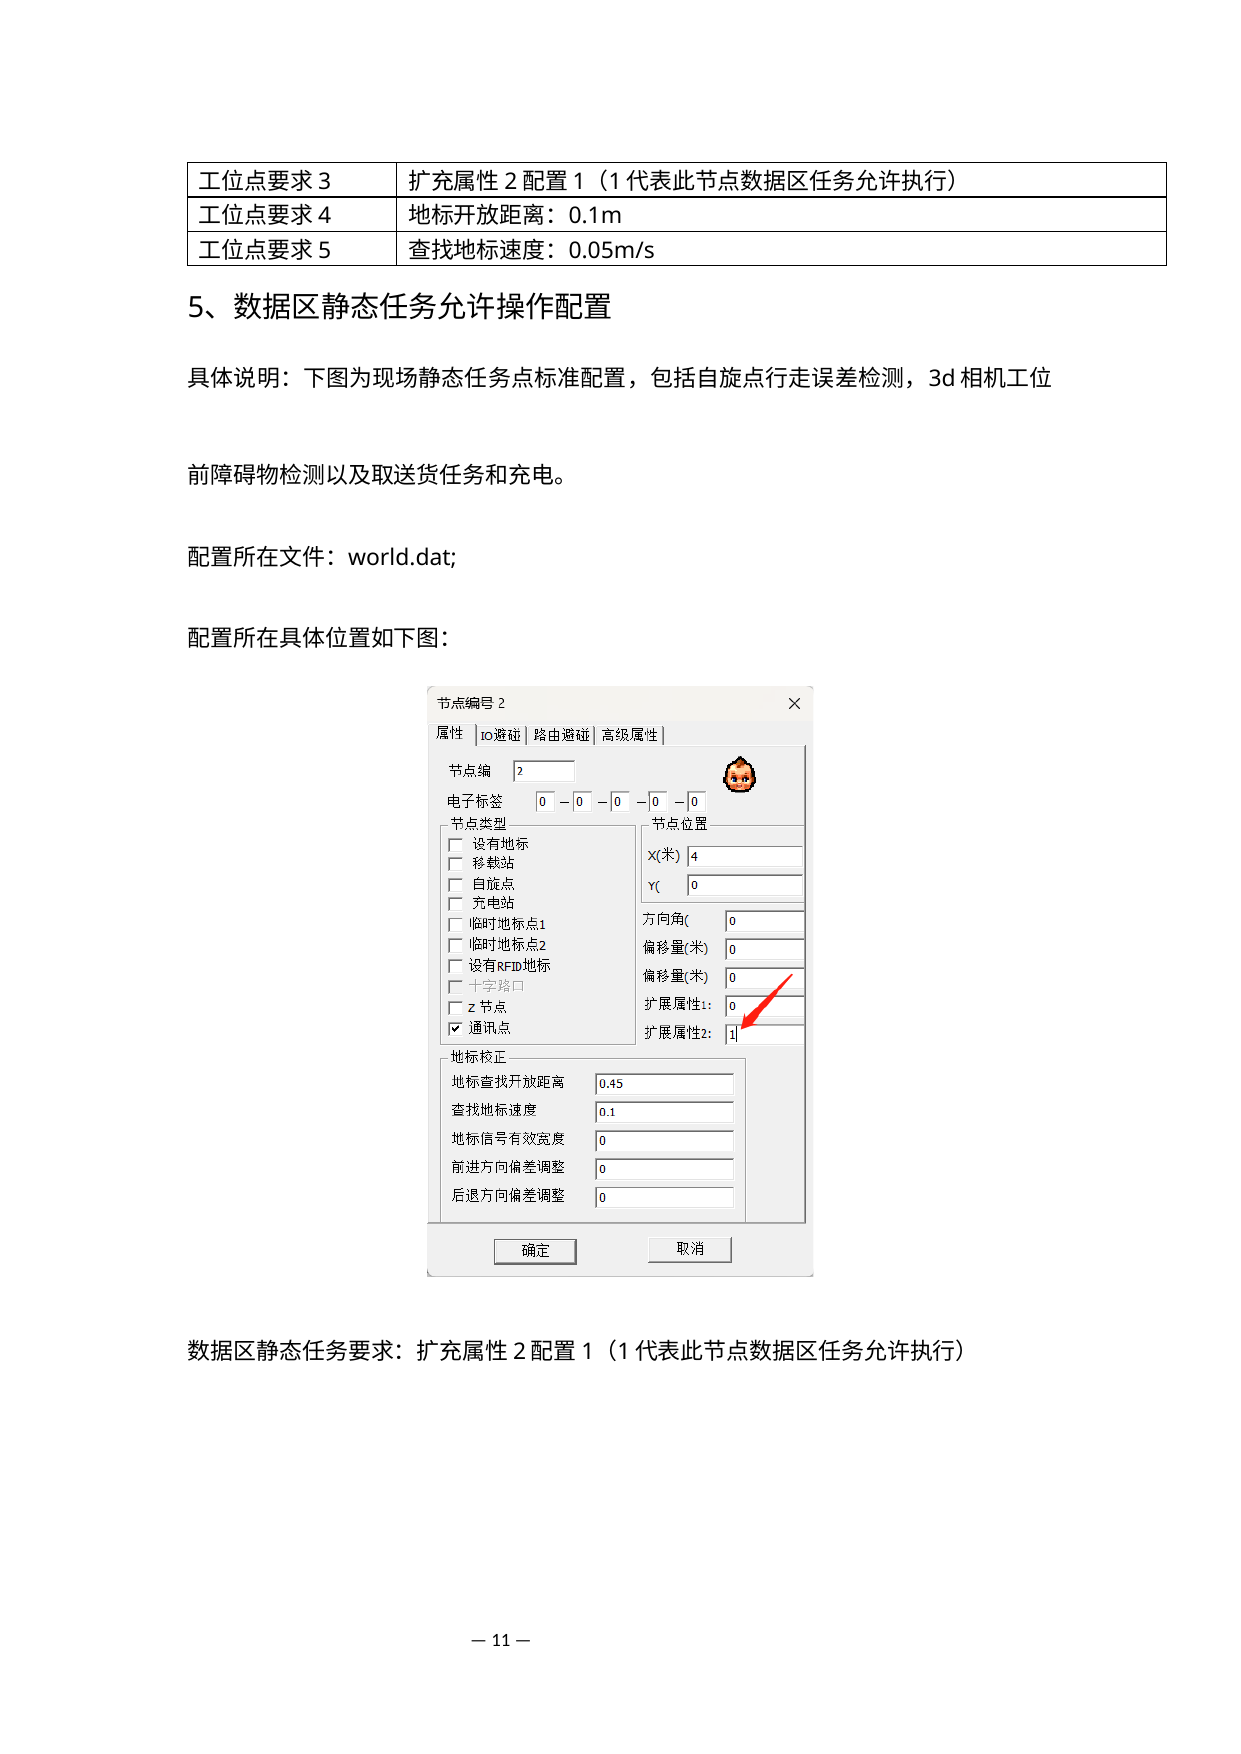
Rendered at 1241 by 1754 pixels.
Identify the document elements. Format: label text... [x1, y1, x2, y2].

picture [427, 686, 814, 1277]
text 数据区静态任务要求：扩充属性2配置1（1代表此节点数据区任务允许执行） [187, 1317, 1053, 1382]
table_cell 工位点要求4 [188, 198, 396, 231]
table_cell 查找地标速度：0.05m/s [397, 232, 1166, 265]
table_cell 工位点要求3 [188, 163, 396, 196]
text 配置所在文件：world.dat; [187, 523, 1053, 588]
table_cell 扩充属性2配置1（1代表此节点数据区任务允许执行） [397, 163, 1166, 196]
text 具体说明：下图为现场静态任务点标准配置，包括自旋点行走误差检测，3d相机工位前障碍物检测以及取送货任务和充电。 [187, 344, 1053, 506]
subtitle 5、数据区静态任务允许操作配置 [187, 272, 1053, 337]
table_cell 工位点要求5 [188, 232, 396, 265]
table_cell 地标开放距离：0.1m [397, 198, 1166, 231]
text 配置所在具体位置如下图： [187, 604, 1053, 669]
